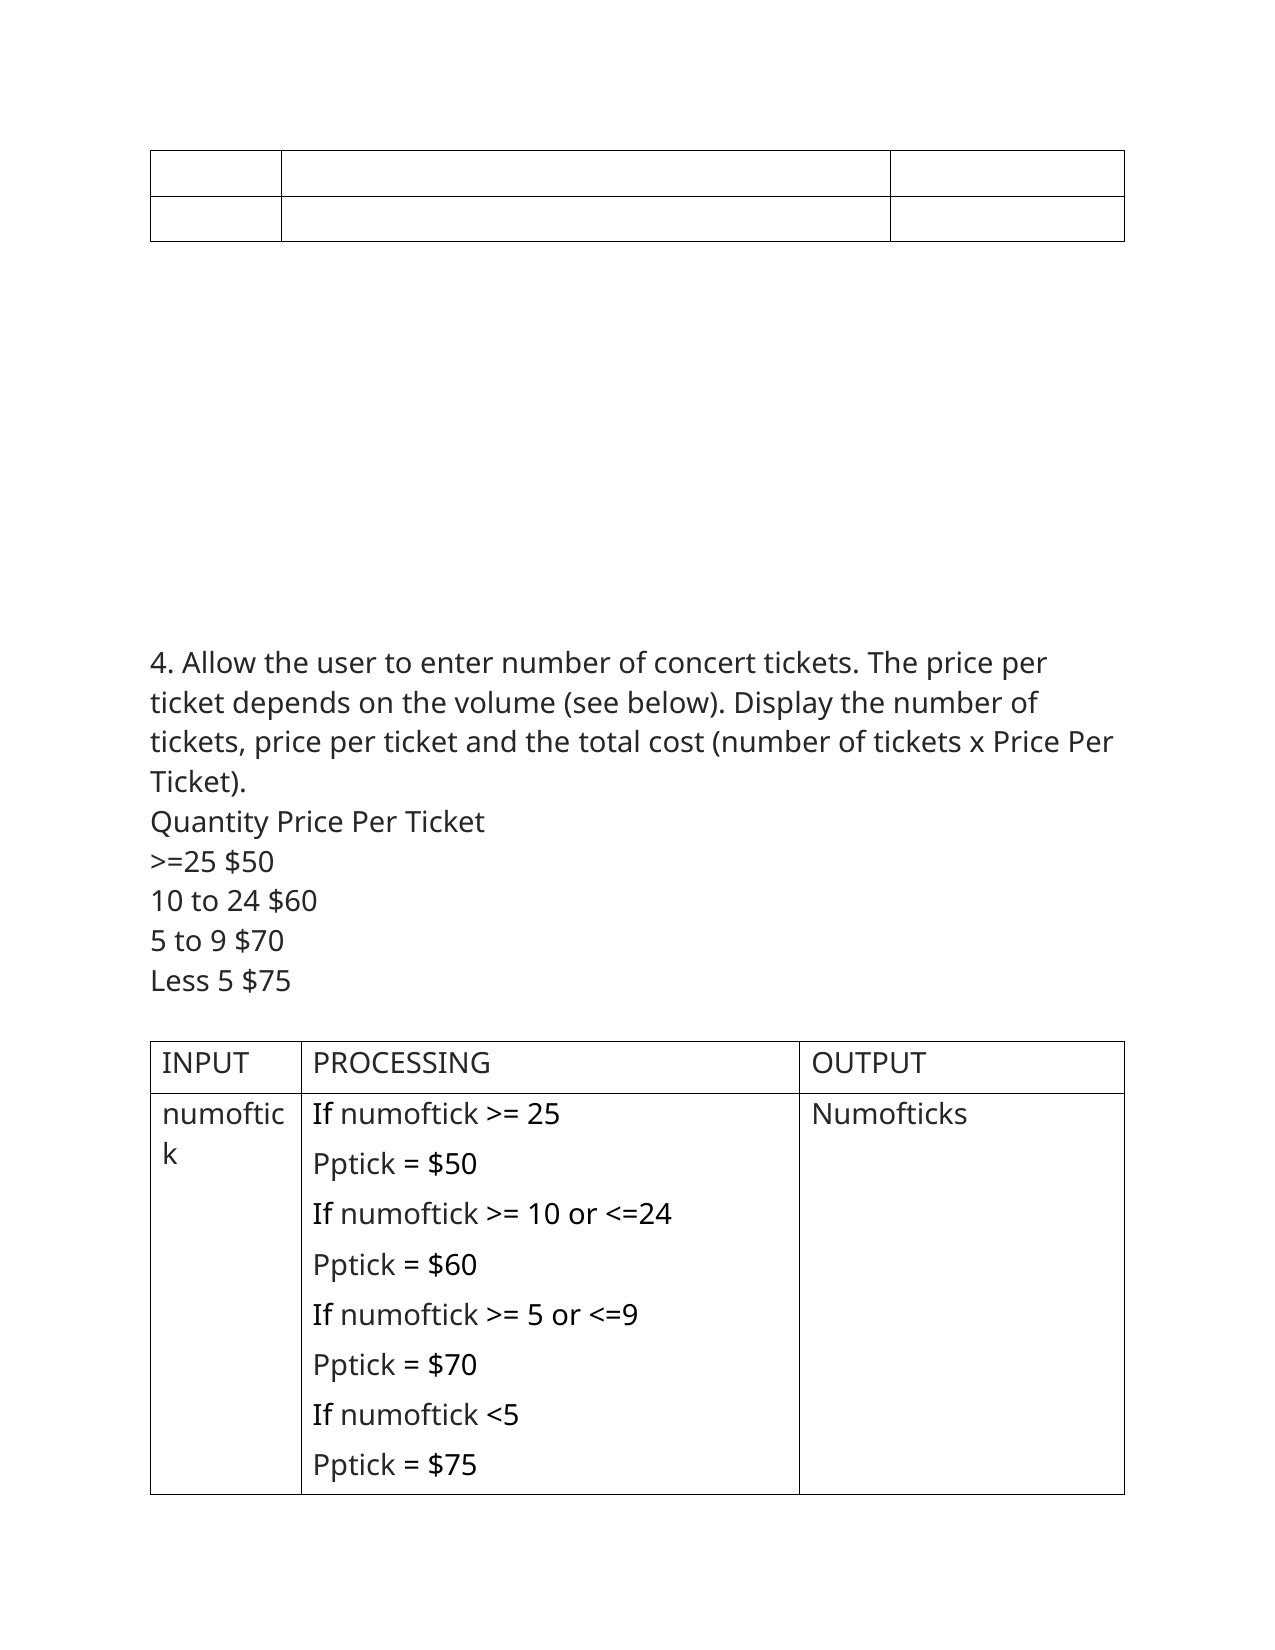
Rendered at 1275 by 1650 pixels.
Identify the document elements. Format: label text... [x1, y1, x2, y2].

table_cell [151, 197, 281, 241]
table_cell [282, 197, 890, 241]
table_header INPUT [151, 1042, 301, 1092]
table_cell Numofticks [800, 1094, 1124, 1494]
table_header OUTPUT [800, 1042, 1124, 1092]
text 4. Allow the user to enter number of concert tickets. The price per ticket depends on the volume (see below). Display the number of tickets, price per ticket and the total cost (number of tickets x Price Per Ticket). Quantity Price Per Ticket >=25 $50 10 to 24 $60 5 to 9 $70 Less 5 $75 [150, 642, 1125, 1031]
table_cell [891, 197, 1124, 241]
table_header PROCESSING [302, 1042, 799, 1092]
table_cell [302, 1094, 799, 1494]
table_cell [282, 151, 890, 196]
table_cell numoftick [151, 1094, 301, 1494]
table_cell [151, 151, 281, 196]
table_cell [891, 151, 1124, 196]
